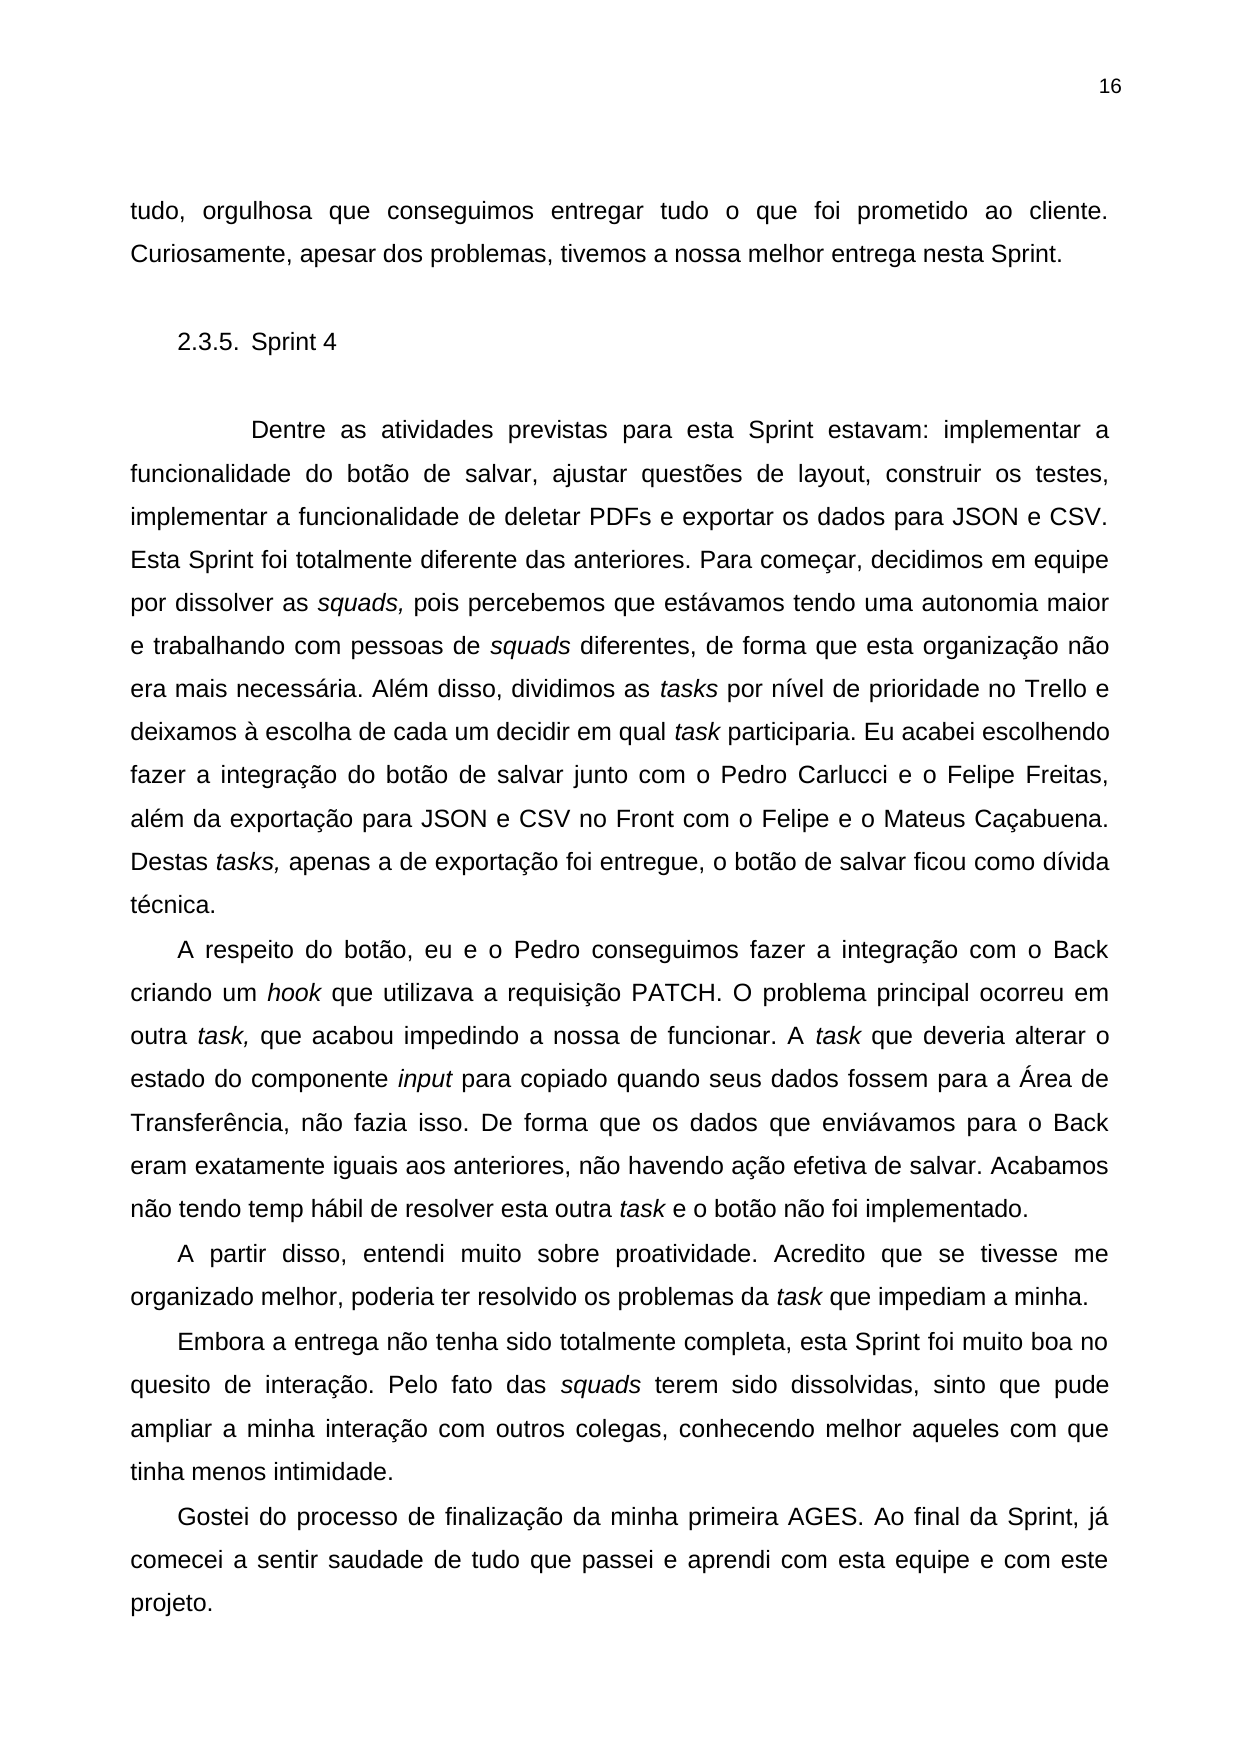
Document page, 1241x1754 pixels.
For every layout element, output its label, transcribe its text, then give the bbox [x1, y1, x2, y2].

text Dentre as atividades previstas para esta Sprint estavam: implementar a funcionalidade do botão de salvar, ajustar questões de layout, construir os testes, implementar a funcionalidade de deletar PDFs e exportar os dados para JSON e CSV. Esta Sprint foi totalmente diferente das anteriores. Para começar, decidimos em equipe por dissolver as squads, pois percebemos que estávamos tendo uma autonomia maior e trabalhando com pessoas de squads diferentes, de forma que esta organização não era mais necessária. Além disso, dividimos as tasks por nível de prioridade no Trello e deixamos à escolha de cada um decidir em qual task participaria. Eu acabei escolhendo fazer a integração do botão de salvar junto com o Pedro Carlucci e o Felipe Freitas, além da exportação para JSON e CSV no Front com o Felipe e o Mateus Caçabuena. Destas tasks, apenas a de exportação foi entregue, o botão de salvar ficou como dívida técnica. [130, 415, 1110, 918]
text A respeito do botão, eu e o Pedro conseguimos fazer a integração com o Back criando um hook que utilizava a requisição PATCH. O problema principal ocorreu em outra task, que acabou impedindo a nossa de funcionar. A task que deveria alterar o estado do componente input para copiado quando seus dados fossem para a Área de Transferência, não fazia isso. De forma que os dados que enviávamos para o Back eram exatamente iguais aos anteriores, não havendo ação efetiva de salvar. Acabamos não tendo temp hábil de resolver esta outra task e o botão não foi implementado. [130, 935, 1110, 1222]
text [130, 196, 1110, 267]
text Embora a entrega não tenha sido totalmente completa, esta Sprint foi muito boa no quesito de interação. Pelo fato das squads terem sido dissolvidas, sinto que pude ampliar a minha interação com outros colegas, conhecendo melhor aqueles com que tinha menos intimidade. [130, 1327, 1110, 1485]
text Gostei do processo de finalização da minha primeira AGES. Ao final da Sprint, já comecei a sentir saudade de tudo que passei e aprendi com esta equipe e com este projeto. [130, 1502, 1110, 1617]
list 2.3.5. Sprint 4 [130, 327, 1122, 356]
text A partir disso, entendi muito sobre proatividade. Acredito que se tivesse me organizado melhor, poderia ter resolvido os problemas da task que impediam a minha. [130, 1239, 1110, 1311]
